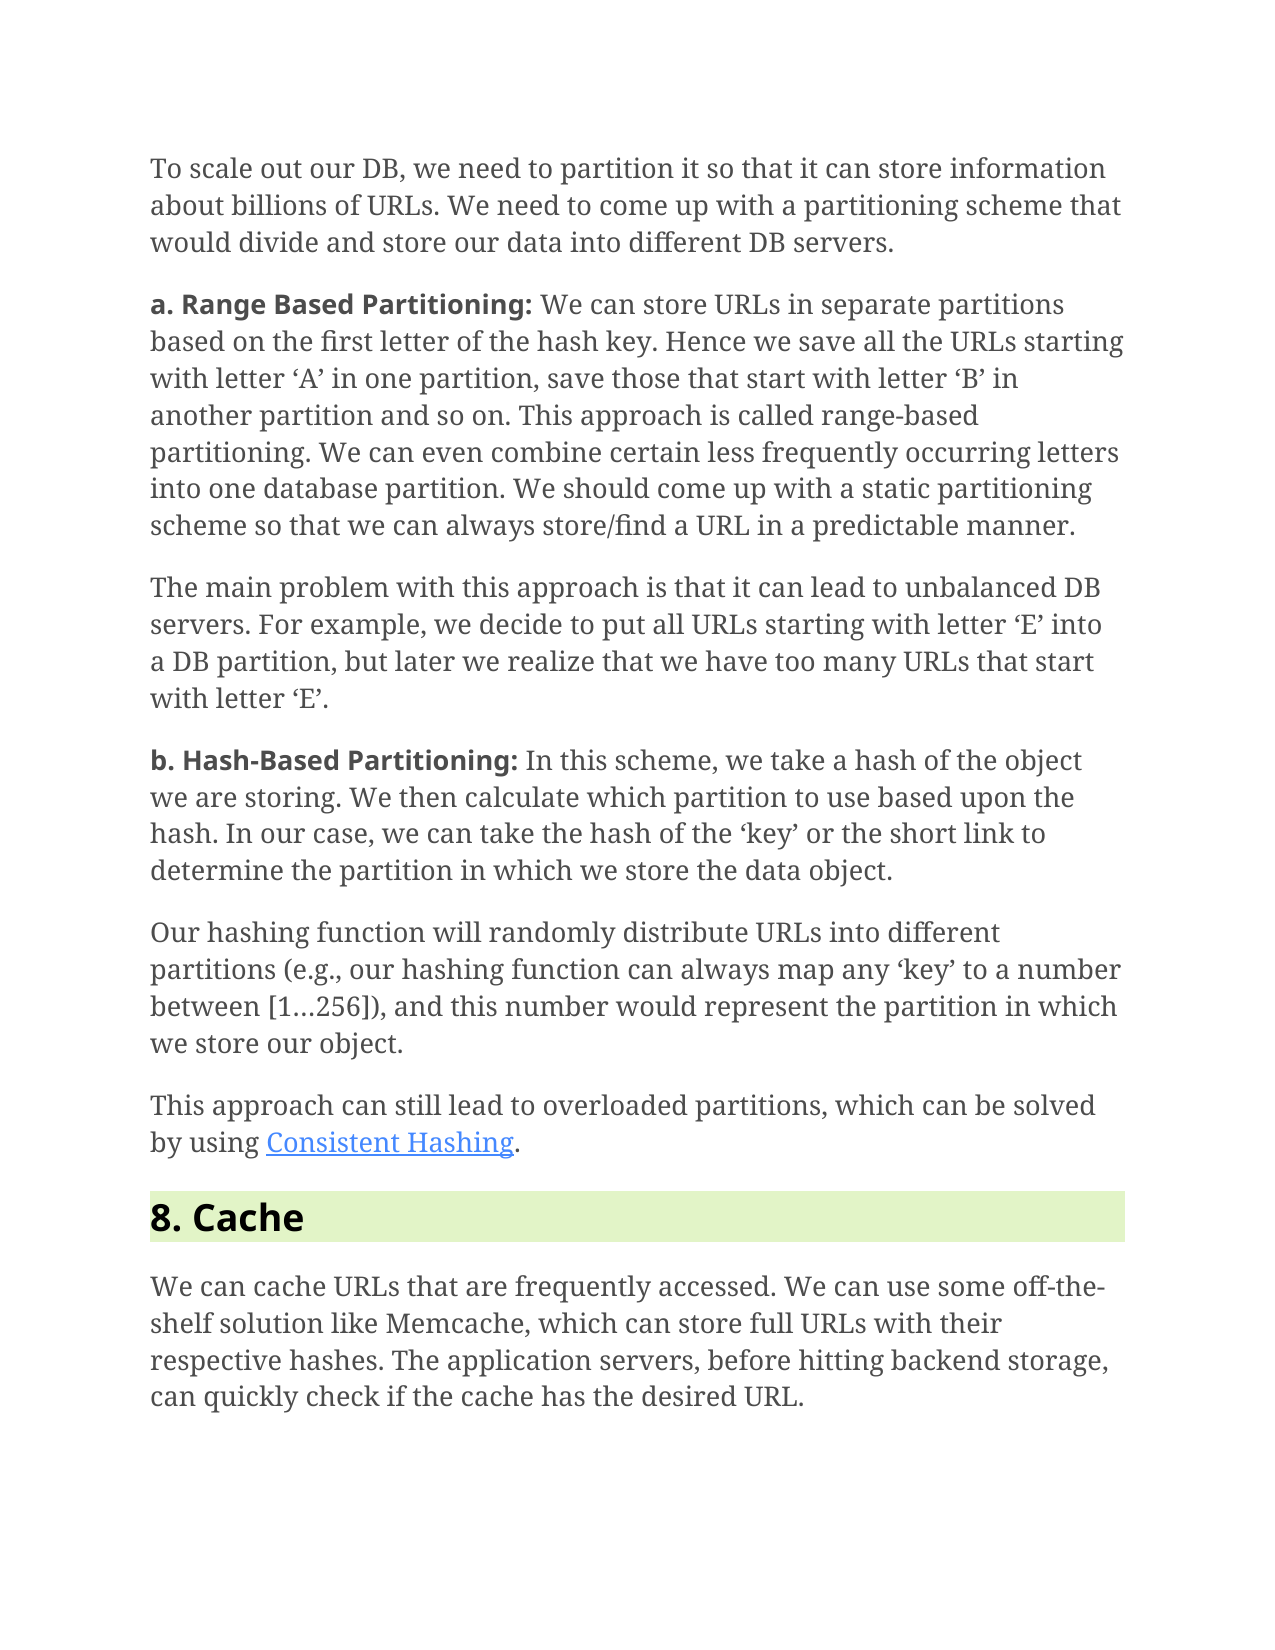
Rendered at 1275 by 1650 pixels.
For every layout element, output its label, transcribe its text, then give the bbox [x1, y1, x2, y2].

text To scale out our DB, we need to partition it so that it can store information about billions of URLs. We need to come up with a partitioning scheme that would divide and store our data into different DB servers. [150, 150, 1125, 261]
text Our hashing function will randomly distribute URLs into different partitions (e.g., our hashing function can always map any ‘key’ to a number between [1…256]), and this number would represent the partition in which we store our object. [150, 914, 1125, 1061]
text We can cache URLs that are frequently accessed. We can use some off-the-shelf solution like Memcache, which can store full URLs with their respective hashes. The application servers, before hitting backend storage, can quickly check if the cache has the desired URL. [150, 1267, 1125, 1415]
subtitle 8. Cache [150, 1191, 1125, 1242]
text This approach can still lead to overloaded partitions, which can be solved by using Consistent Hashing. [150, 1086, 1125, 1160]
text The main problem with this approach is that it can lead to unbalanced DB servers. For example, we decide to put all URLs starting with letter ‘E’ into a DB partition, but later we realize that we have too many URLs that start with letter ‘E’. [150, 569, 1125, 716]
text b. Hash-Based Partitioning: In this scheme, we take a hash of the object we are storing. We then calculate which partition to use based upon the hash. In our case, we can take the hash of the ‘key’ or the short link to determine the partition in which we store the data object. [150, 741, 1125, 889]
text a. Range Based Partitioning: We can store URLs in separate partitions based on the first letter of the hash key. Hence we save all the URLs starting with letter ‘A’ in one partition, save those that start with letter ‘B’ in another partition and so on. This approach is called range-based partitioning. We can even combine certain less frequently occurring letters into one database partition. We should come up with a static partitioning scheme so that we can always store/find a URL in a predictable manner. [150, 286, 1125, 544]
